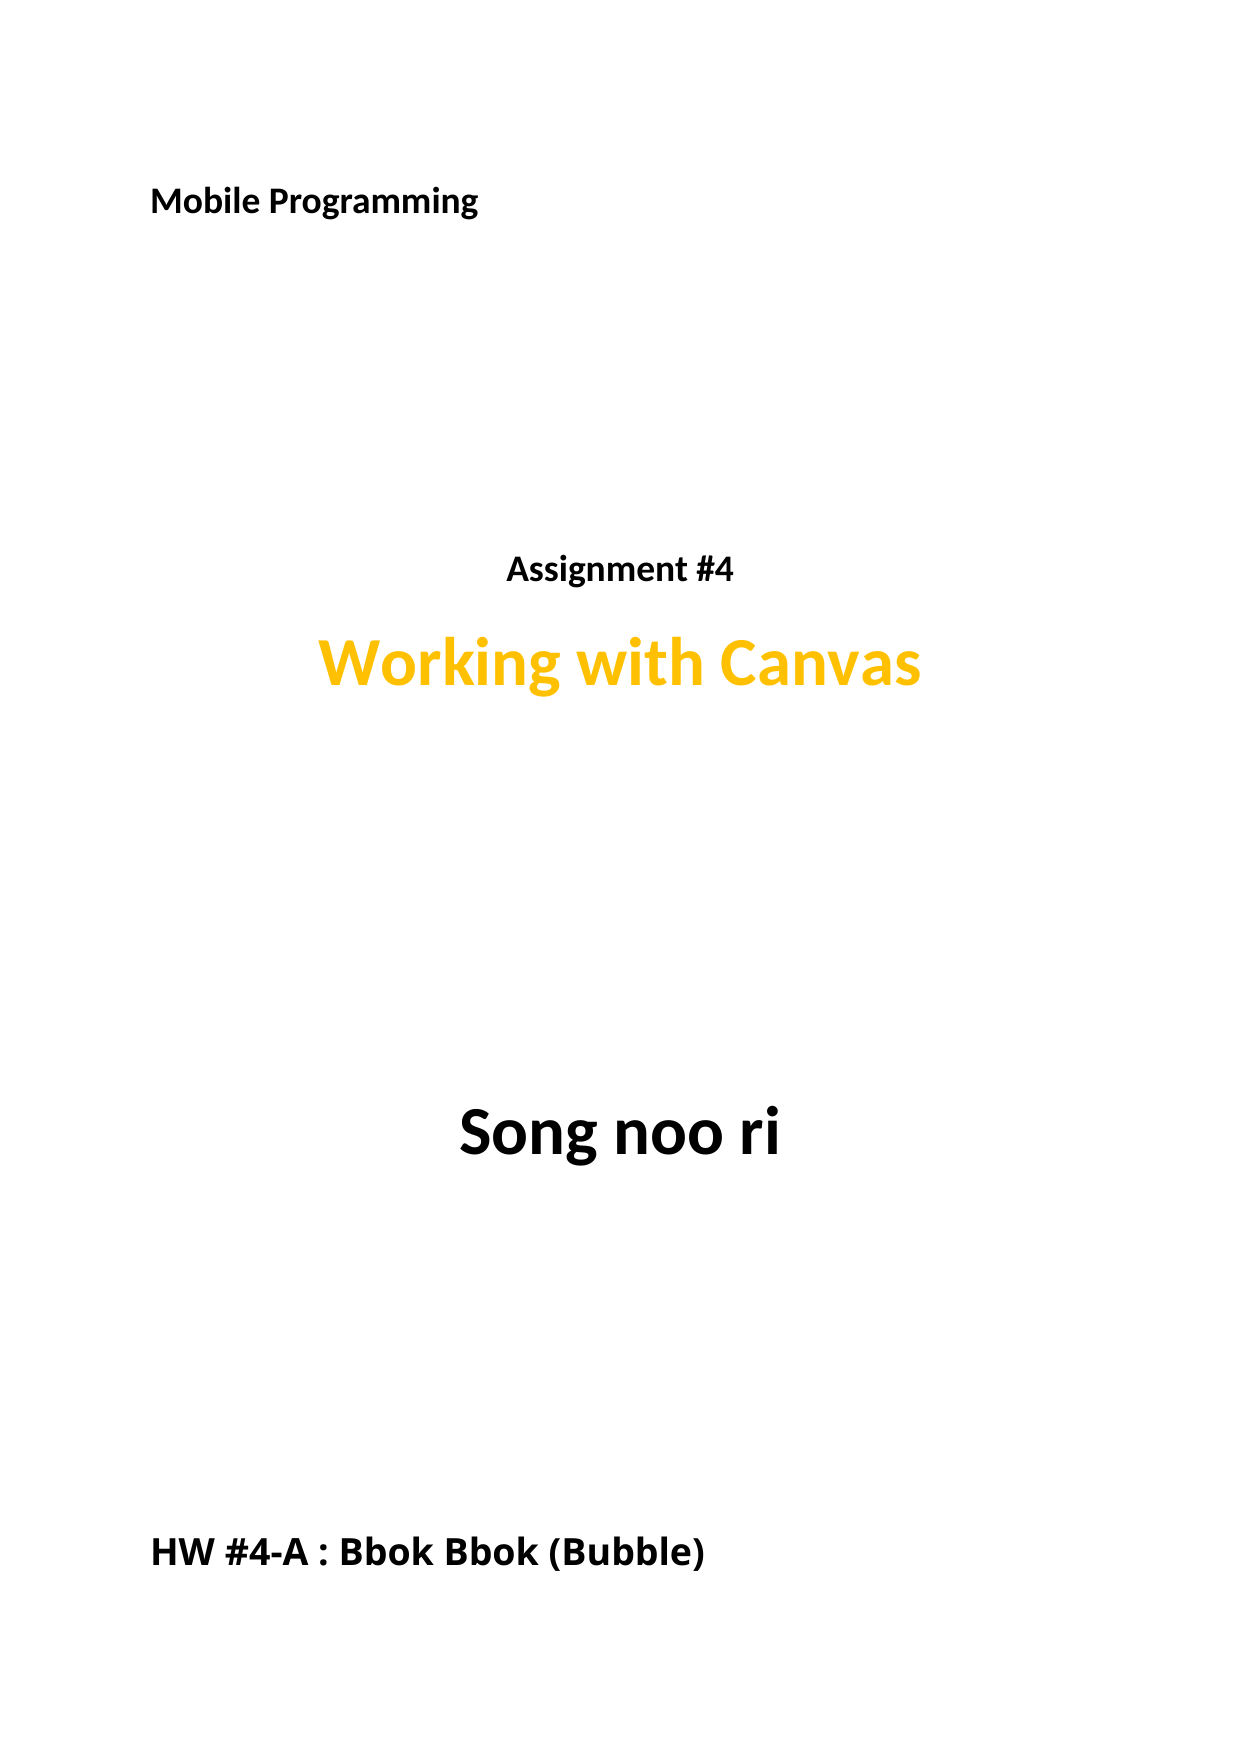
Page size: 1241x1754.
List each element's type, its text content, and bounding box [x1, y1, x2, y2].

text Working with Canvas [150, 618, 1090, 702]
text HW #4-A : Bbok Bbok (Bubble) [150, 1526, 1090, 1577]
text Mobile Programming [150, 177, 1090, 223]
text Assignment #4 [150, 545, 1090, 591]
text Song noo ri [150, 1088, 1090, 1172]
